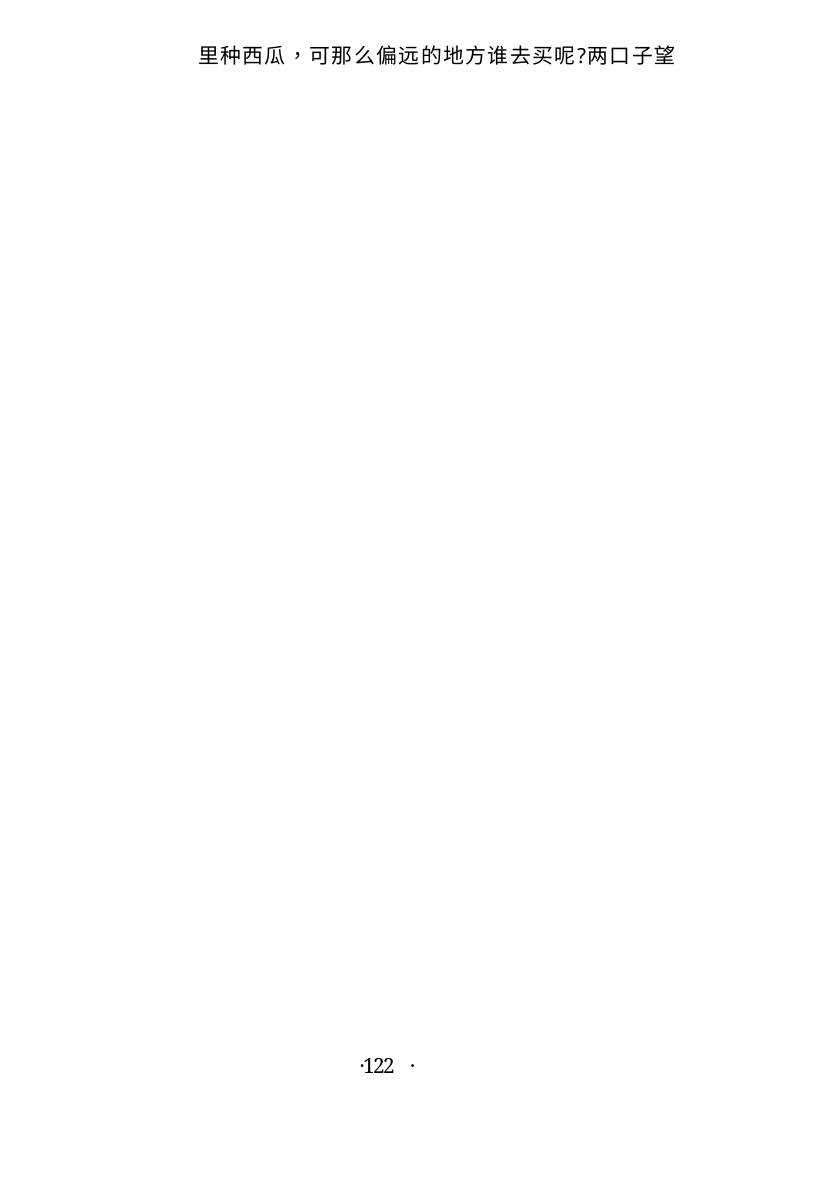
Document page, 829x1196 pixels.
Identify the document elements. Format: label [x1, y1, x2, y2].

text [112, 42, 683, 70]
